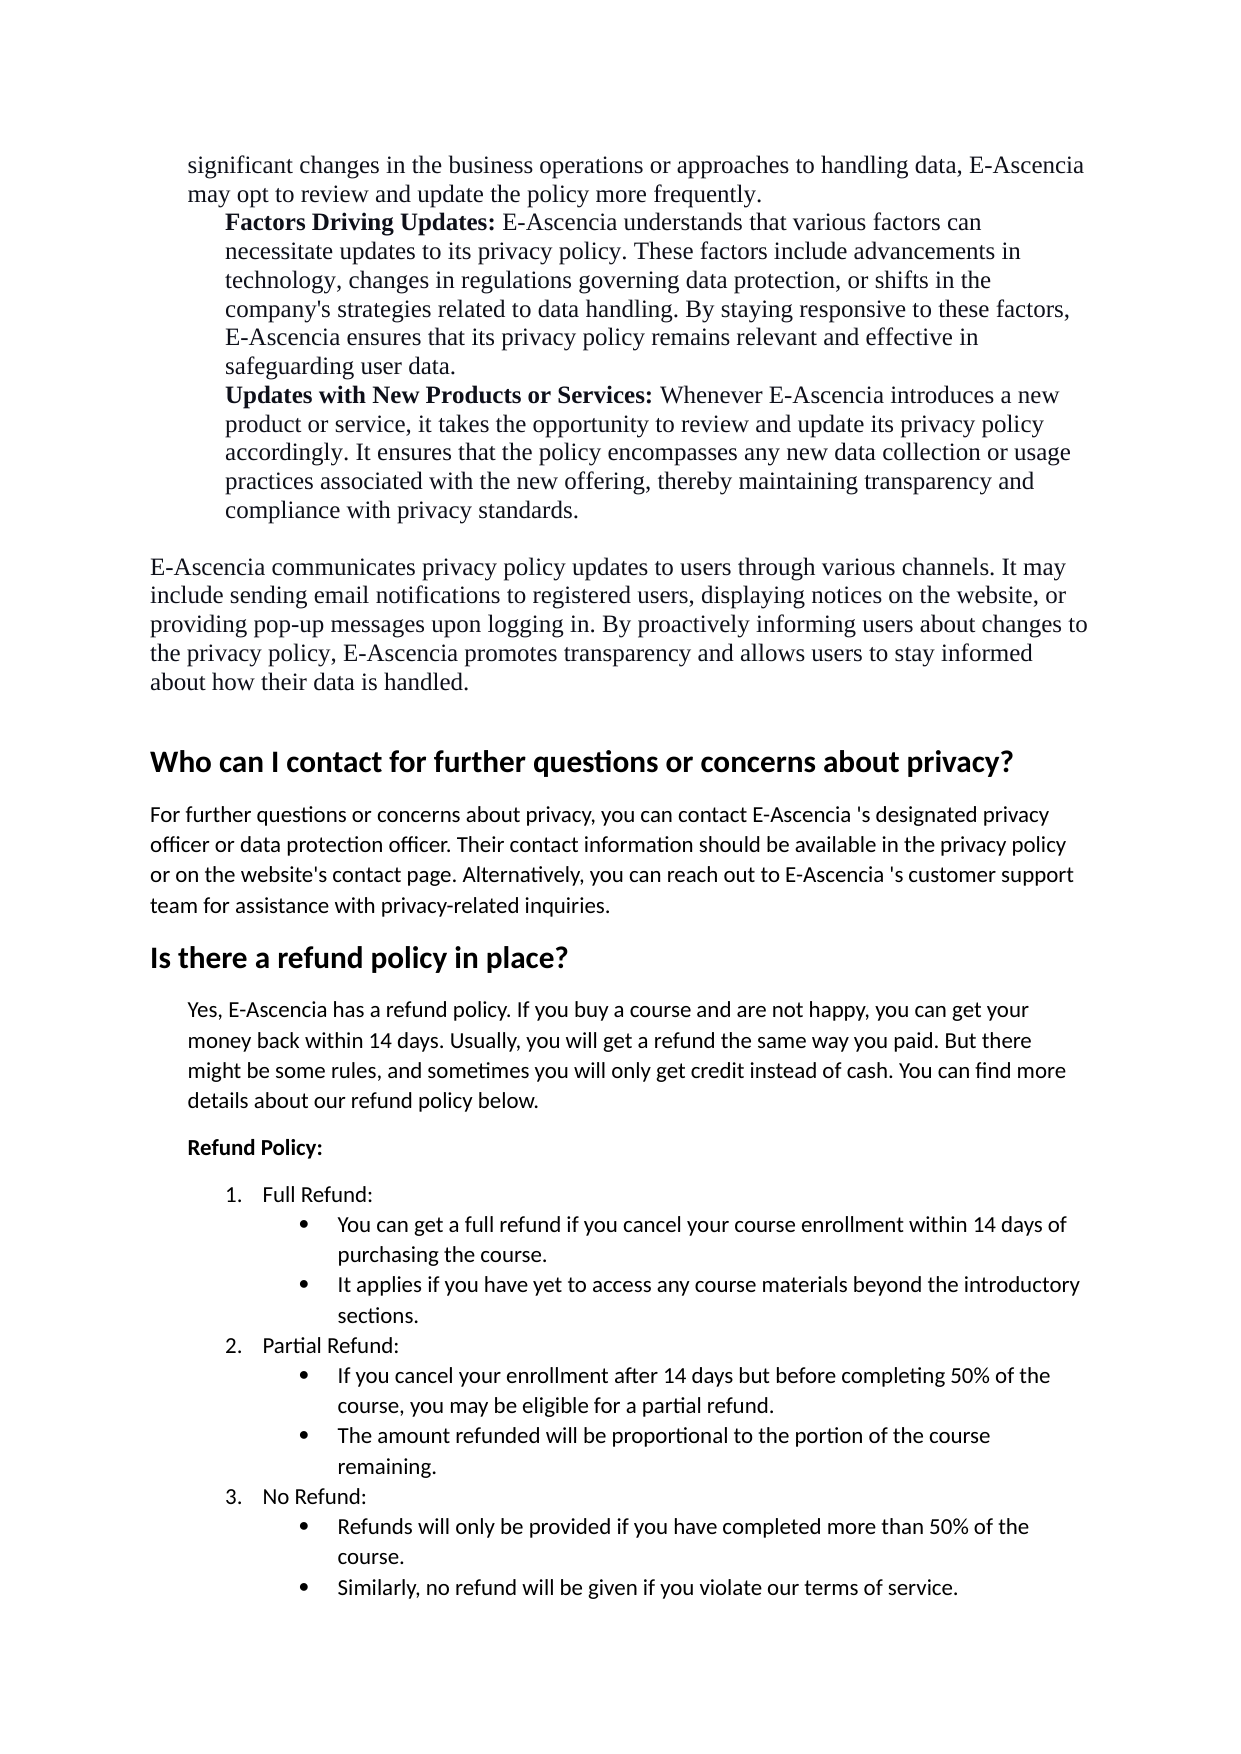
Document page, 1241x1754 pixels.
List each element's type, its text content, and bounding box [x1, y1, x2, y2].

text For further questions or concerns about privacy, you can contact E-Ascencia 's designated privacy officer or data protection officer. Their contact information should be available in the privacy policy or on the website's contact page. Alternatively, you can reach out to E-Ascencia 's customer support team for assistance with privacy-related inquiries. [150, 800, 1090, 919]
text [187, 150, 1090, 207]
list Refunds will only be provided if you have completed more than 50% of the course. [300, 1512, 1090, 1570]
text Factors Driving Updates: E-Ascencia understands that various factors can necessitate updates to its privacy policy. These factors include advancements in technology, changes in regulations governing data protection, or shifts in the company's strategies related to data handling. By staying responsive to these factors, E-Ascencia ensures that its privacy policy remains relevant and effective in safeguarding user data. [225, 207, 1090, 380]
text Updates with New Products or Services: Whenever E-Ascencia introduces a new product or service, it takes the opportunity to review and update its privacy policy accordingly. It ensures that the policy encompasses any new data collection or usage practices associated with the new offering, thereby maintaining transparency and compliance with privacy standards. [225, 380, 1090, 552]
list Partial Refund: [225, 1331, 1090, 1359]
list Similarly, no refund will be given if you violate our terms of service. [300, 1573, 1090, 1601]
list Full Refund: [225, 1180, 1090, 1208]
text Refund Policy: [187, 1133, 1090, 1161]
list If you cancel your enrollment after 14 days but before completing 50% of the course, you may be eligible for a partial refund. [300, 1361, 1090, 1419]
text E-Ascencia communicates privacy policy updates to users through various channels. It may include sending email notifications to registered users, displaying notices on the website, or providing pop-up messages upon logging in. By proactively informing users about changes to the privacy policy, E-Ascencia promotes transparency and allows users to stay informed about how their data is handled. [150, 552, 1090, 696]
list No Refund: [225, 1482, 1090, 1510]
list The amount refunded will be proportional to the portion of the course remaining. [300, 1422, 1090, 1480]
list You can get a full refund if you cancel your course enrollment within 14 days of purchasing the course. [300, 1210, 1090, 1268]
list It applies if you have yet to access any course materials beyond the introductory sections. [300, 1271, 1090, 1329]
text Who can I contact for further questions or concerns about privacy? [150, 742, 1090, 781]
text Is there a refund policy in place? [150, 938, 1090, 976]
text Yes, E-Ascencia has a refund policy. If you buy a course and are not happy, you can get your money back within 14 days. Usually, you will get a refund the same way you paid. But there might be some rules, and sometimes you will only get credit instead of cash. You can find more details about our refund policy below. [187, 996, 1090, 1114]
